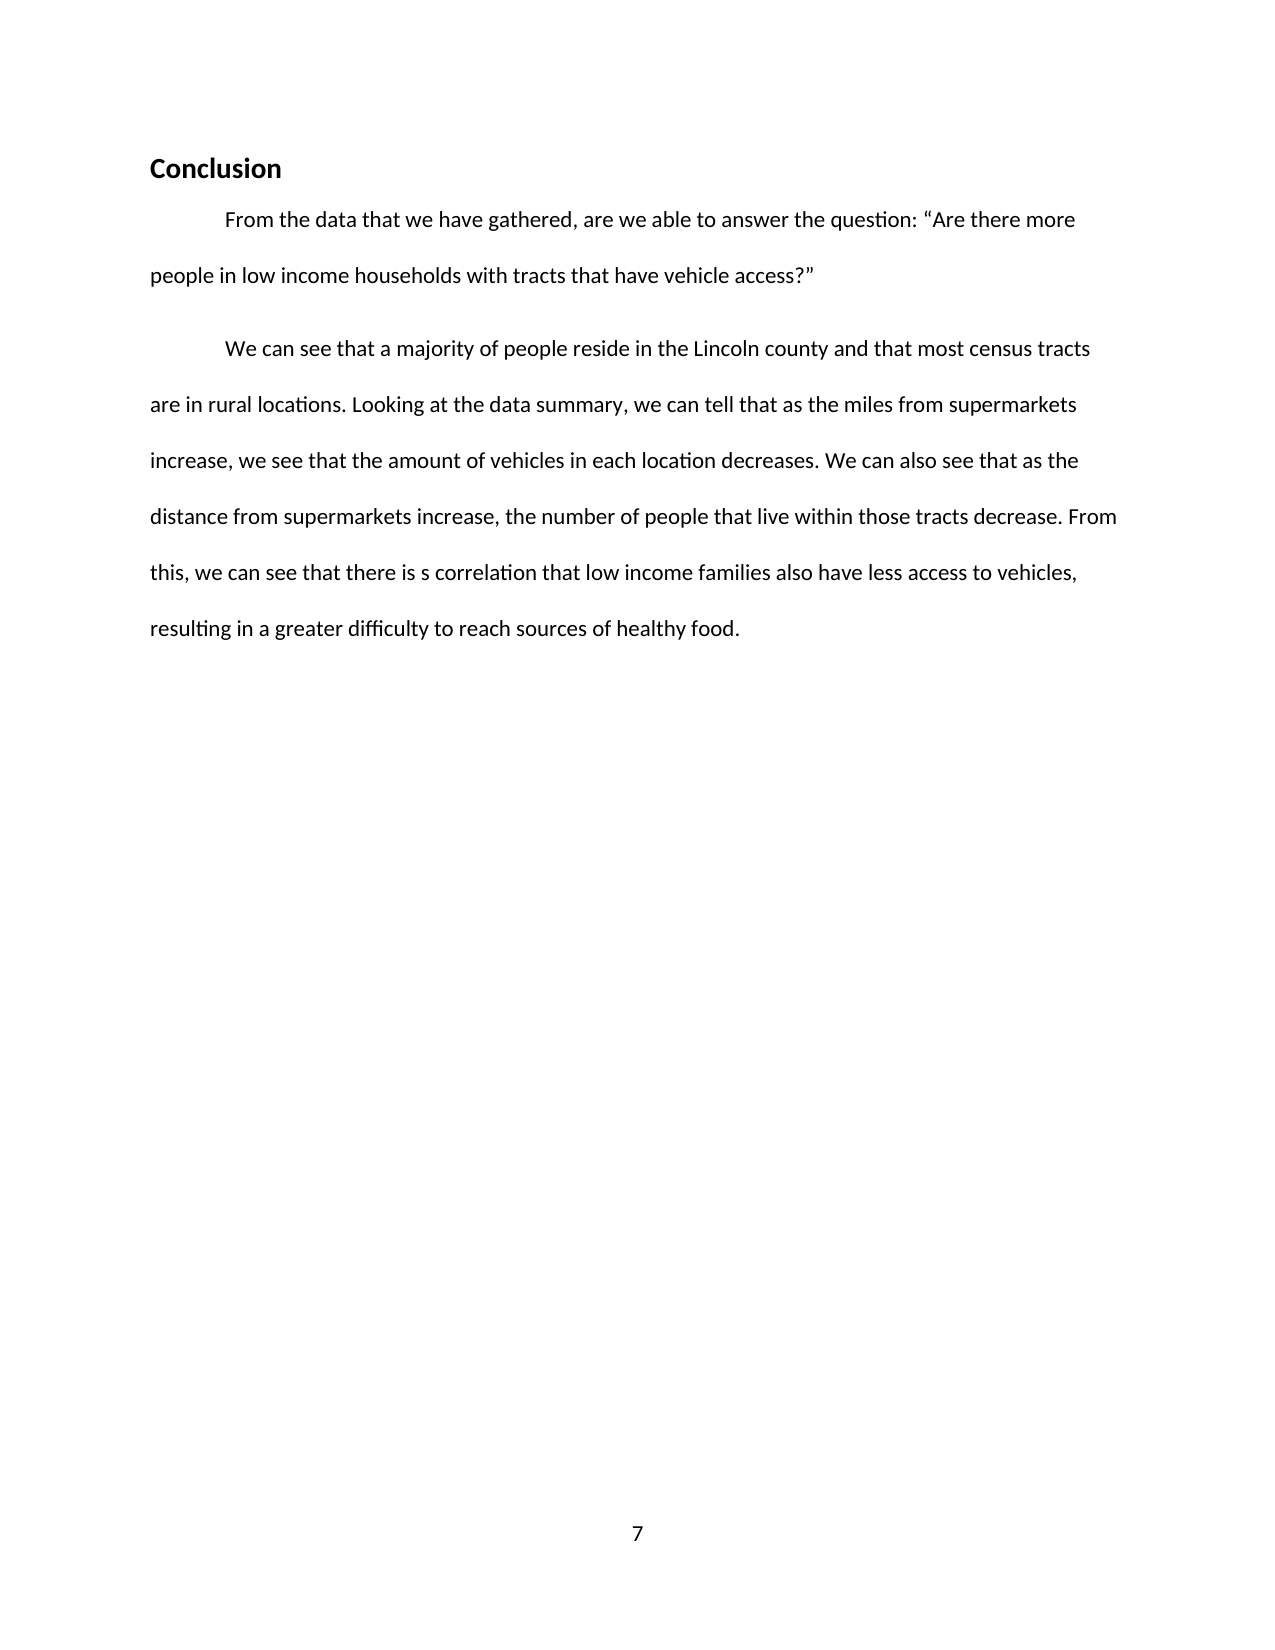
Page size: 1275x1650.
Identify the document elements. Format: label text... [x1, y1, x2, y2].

text From the data that we have gathered, are we able to answer the question: “Are there more people in low income households with tracts that have vehicle access?” [150, 205, 1125, 289]
text Conclusion [150, 150, 1125, 186]
text We can see that a majority of people reside in the Lincoln county and that most census tracts are in rural locations. Looking at the data summary, we can tell that as the miles from supermarkets increase, we see that the amount of vehicles in each location decreases. We can also see that as the distance from supermarkets increase, the number of people that live within those tracts decrease. From this, we can see that there is s correlation that low income families also have less access to vehicles, resulting in a greater difficulty to reach sources of healthy food. [150, 334, 1125, 642]
